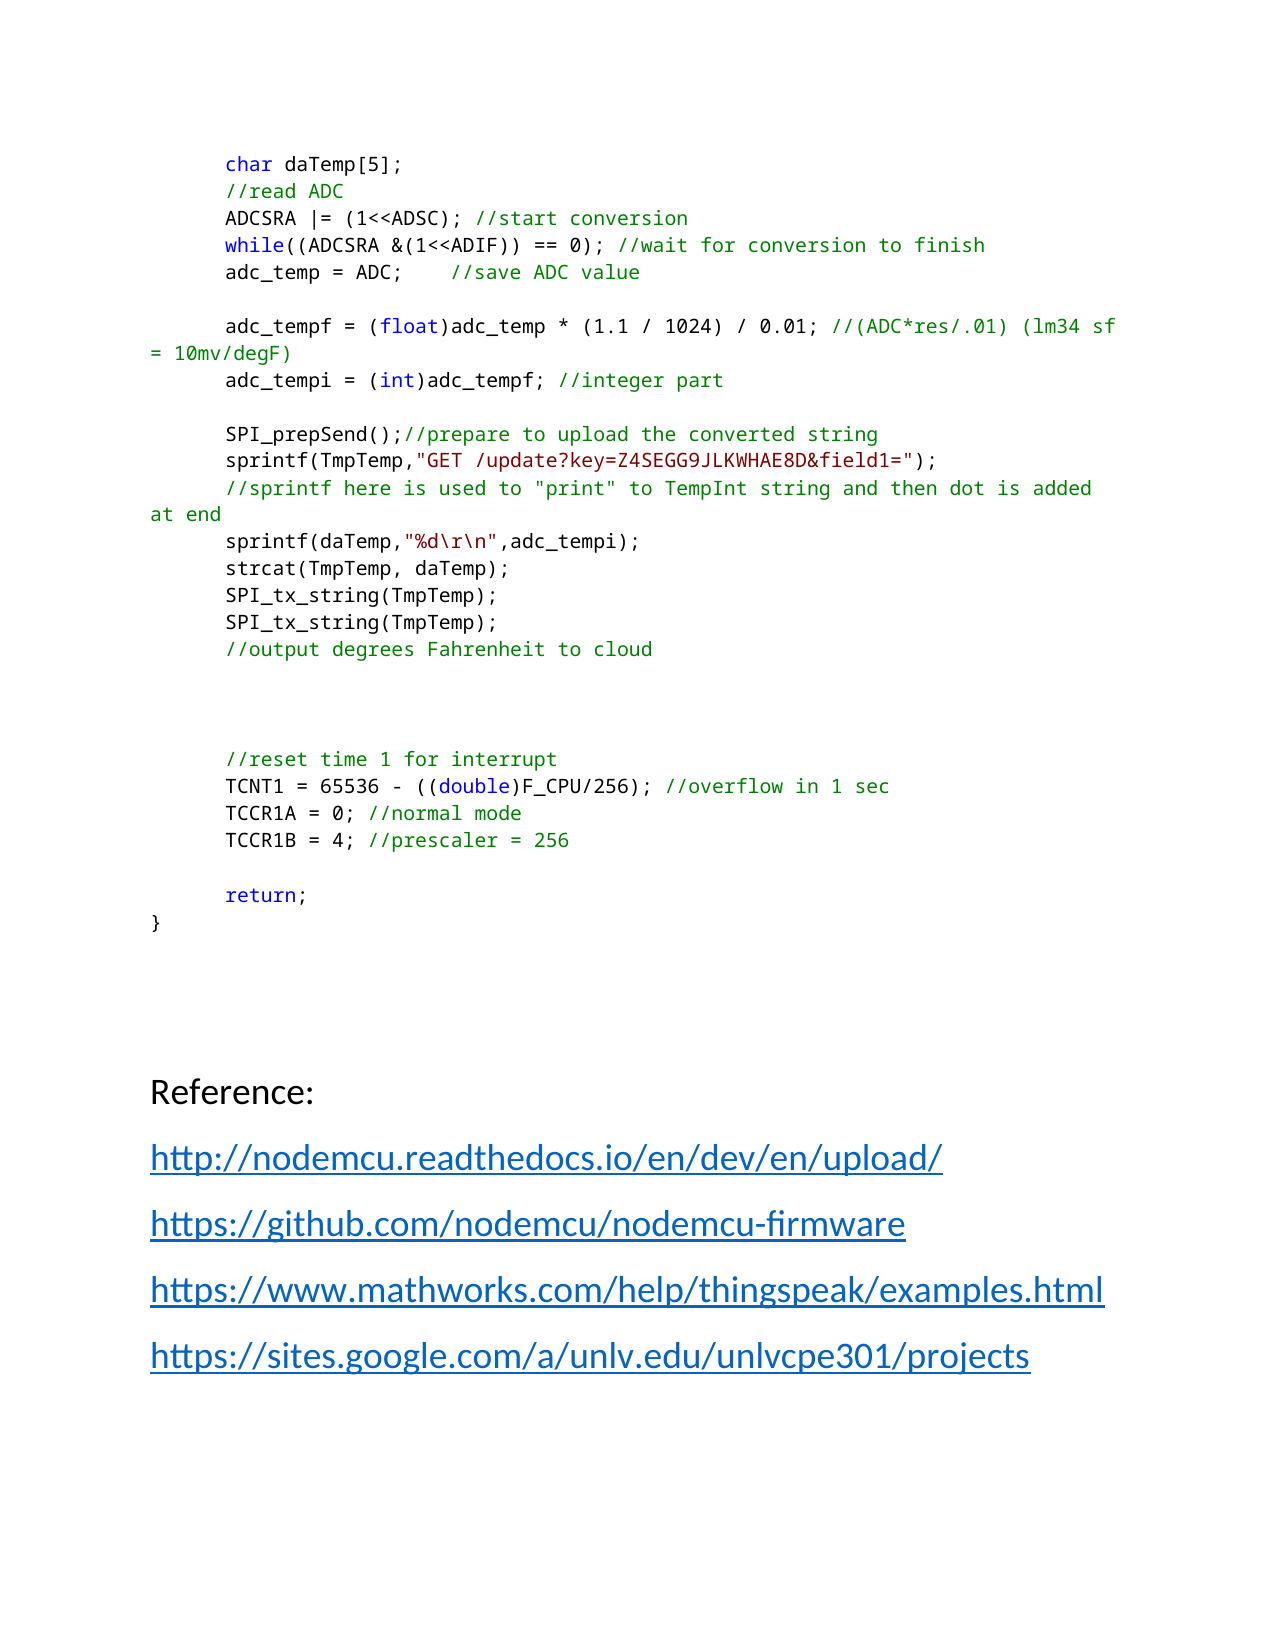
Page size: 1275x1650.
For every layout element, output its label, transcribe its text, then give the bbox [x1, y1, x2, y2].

text adc_temp = ADC; //save ADC value [150, 258, 1125, 285]
text SPI_tx_string(TmpTemp); [150, 609, 1125, 636]
text } [150, 908, 1125, 936]
text sprintf(TmpTemp,"GET /update?key=Z4SEGG9JLKWHAE8D&field1="); [150, 447, 1125, 474]
text TCNT1 = 65536 - ((double)F_CPU/256); //overflow in 1 sec [150, 773, 1125, 799]
text sprintf(daTemp,"%d\r\n",adc_tempi); [150, 528, 1125, 555]
text ADCSRA |= (1<<ADSC); //start conversion [150, 204, 1125, 231]
text strcat(TmpTemp, daTemp); [150, 555, 1125, 582]
text https://sites.google.com/a/unlv.edu/unlvcpe301/projects [150, 1332, 1125, 1378]
text return; [150, 882, 1125, 908]
text //read ADC [150, 177, 1125, 204]
text TCCR1B = 4; //prescaler = 256 [150, 827, 1125, 853]
text while((ADCSRA &(1<<ADIF)) == 0); //wait for conversion to finish [150, 231, 1125, 258]
text //reset time 1 for interrupt [150, 746, 1125, 773]
text SPI_tx_string(TmpTemp); [150, 582, 1125, 609]
text char daTemp[5]; [150, 150, 1125, 177]
text https://www.mathworks.com/help/thingspeak/examples.html [150, 1266, 1125, 1312]
text //sprintf here is used to "print" to TempInt string and then dot is added at end [150, 474, 1125, 528]
text https://github.com/nodemcu/nodemcu-firmware [150, 1200, 1125, 1246]
text SPI_prepSend();//prepare to upload the converted string [150, 420, 1125, 447]
text //output degrees Fahrenheit to cloud [150, 636, 1125, 663]
text http://nodemcu.readthedocs.io/en/dev/en/upload/ [150, 1134, 1125, 1180]
text Reference: [150, 1068, 1125, 1114]
text adc_tempi = (int)adc_tempf; //integer part [150, 366, 1125, 393]
text adc_tempf = (float)adc_temp * (1.1 / 1024) / 0.01; //(ADC*res/.01) (lm34 sf = 10mv/degF) [150, 312, 1125, 366]
text TCCR1A = 0; //normal mode [150, 799, 1125, 827]
